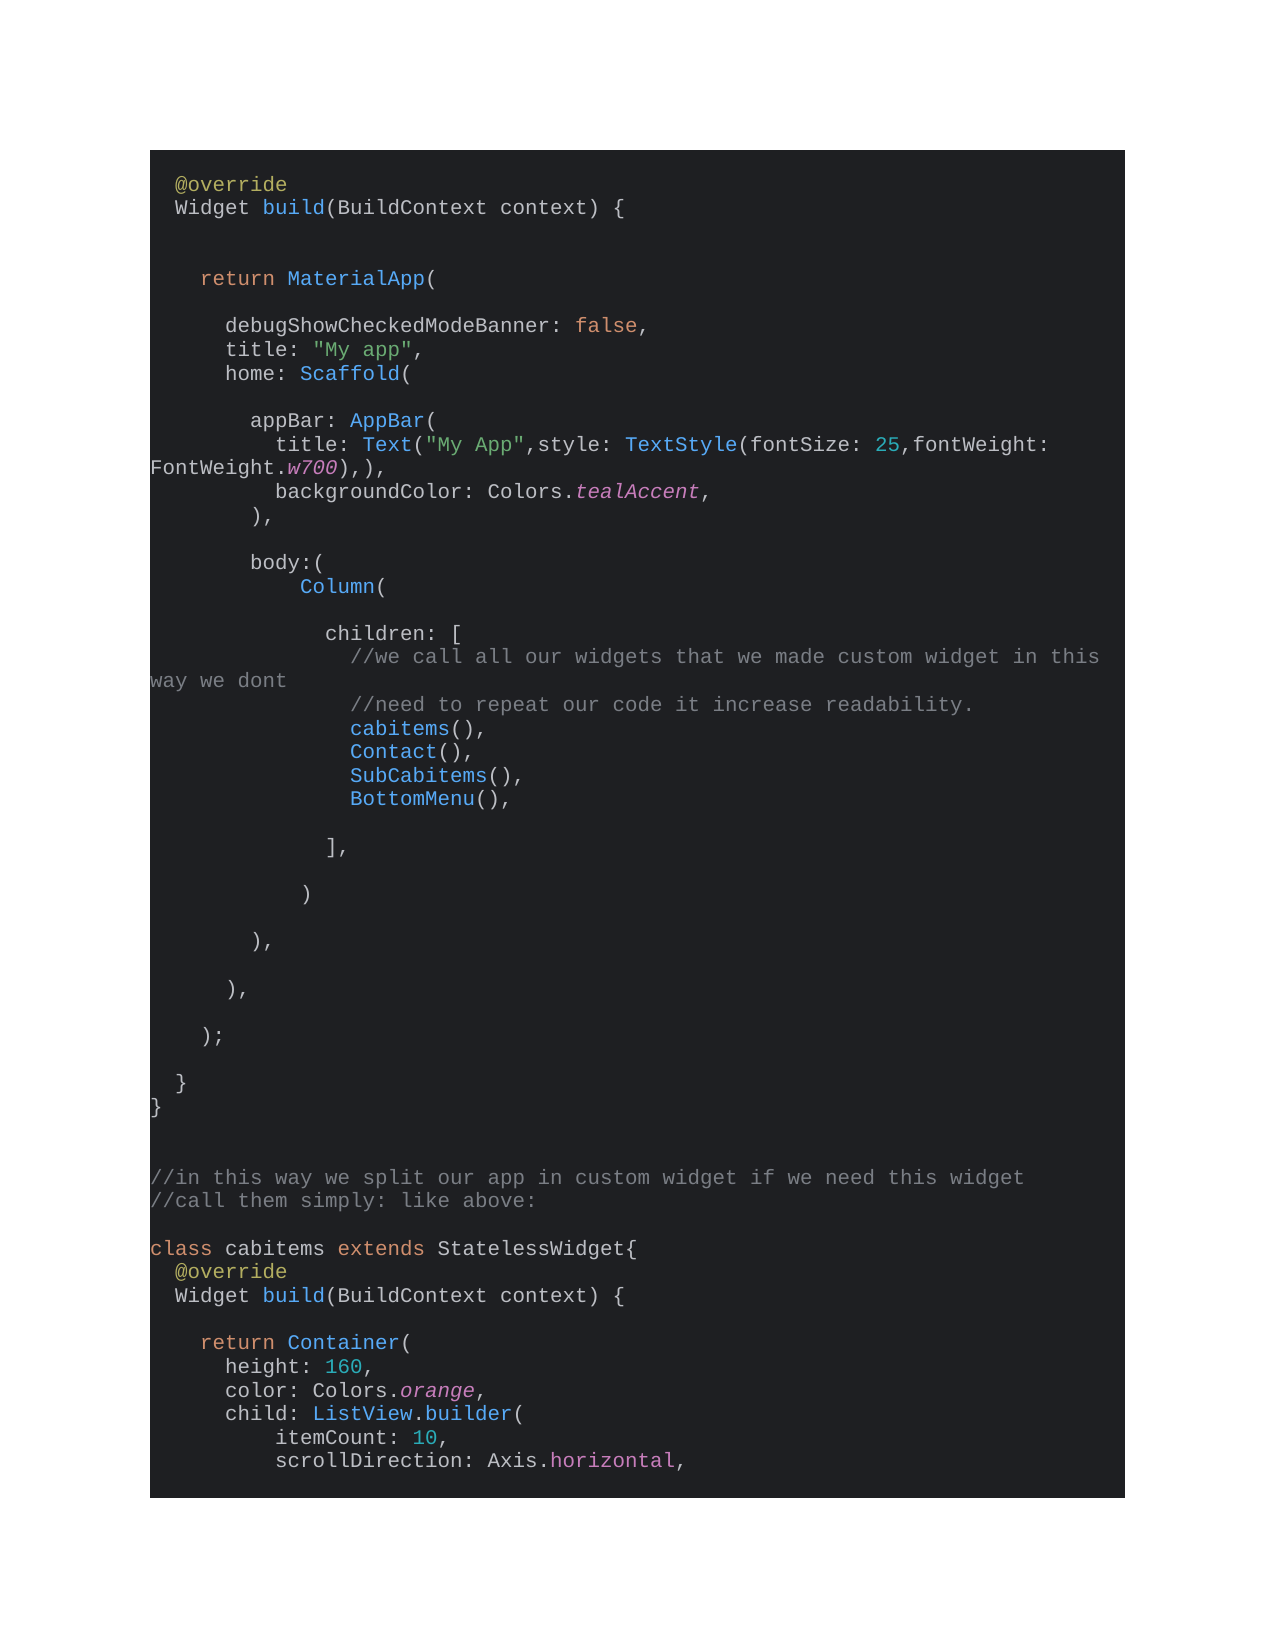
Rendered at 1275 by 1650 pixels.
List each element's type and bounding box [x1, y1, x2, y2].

text [150, 150, 1125, 1498]
